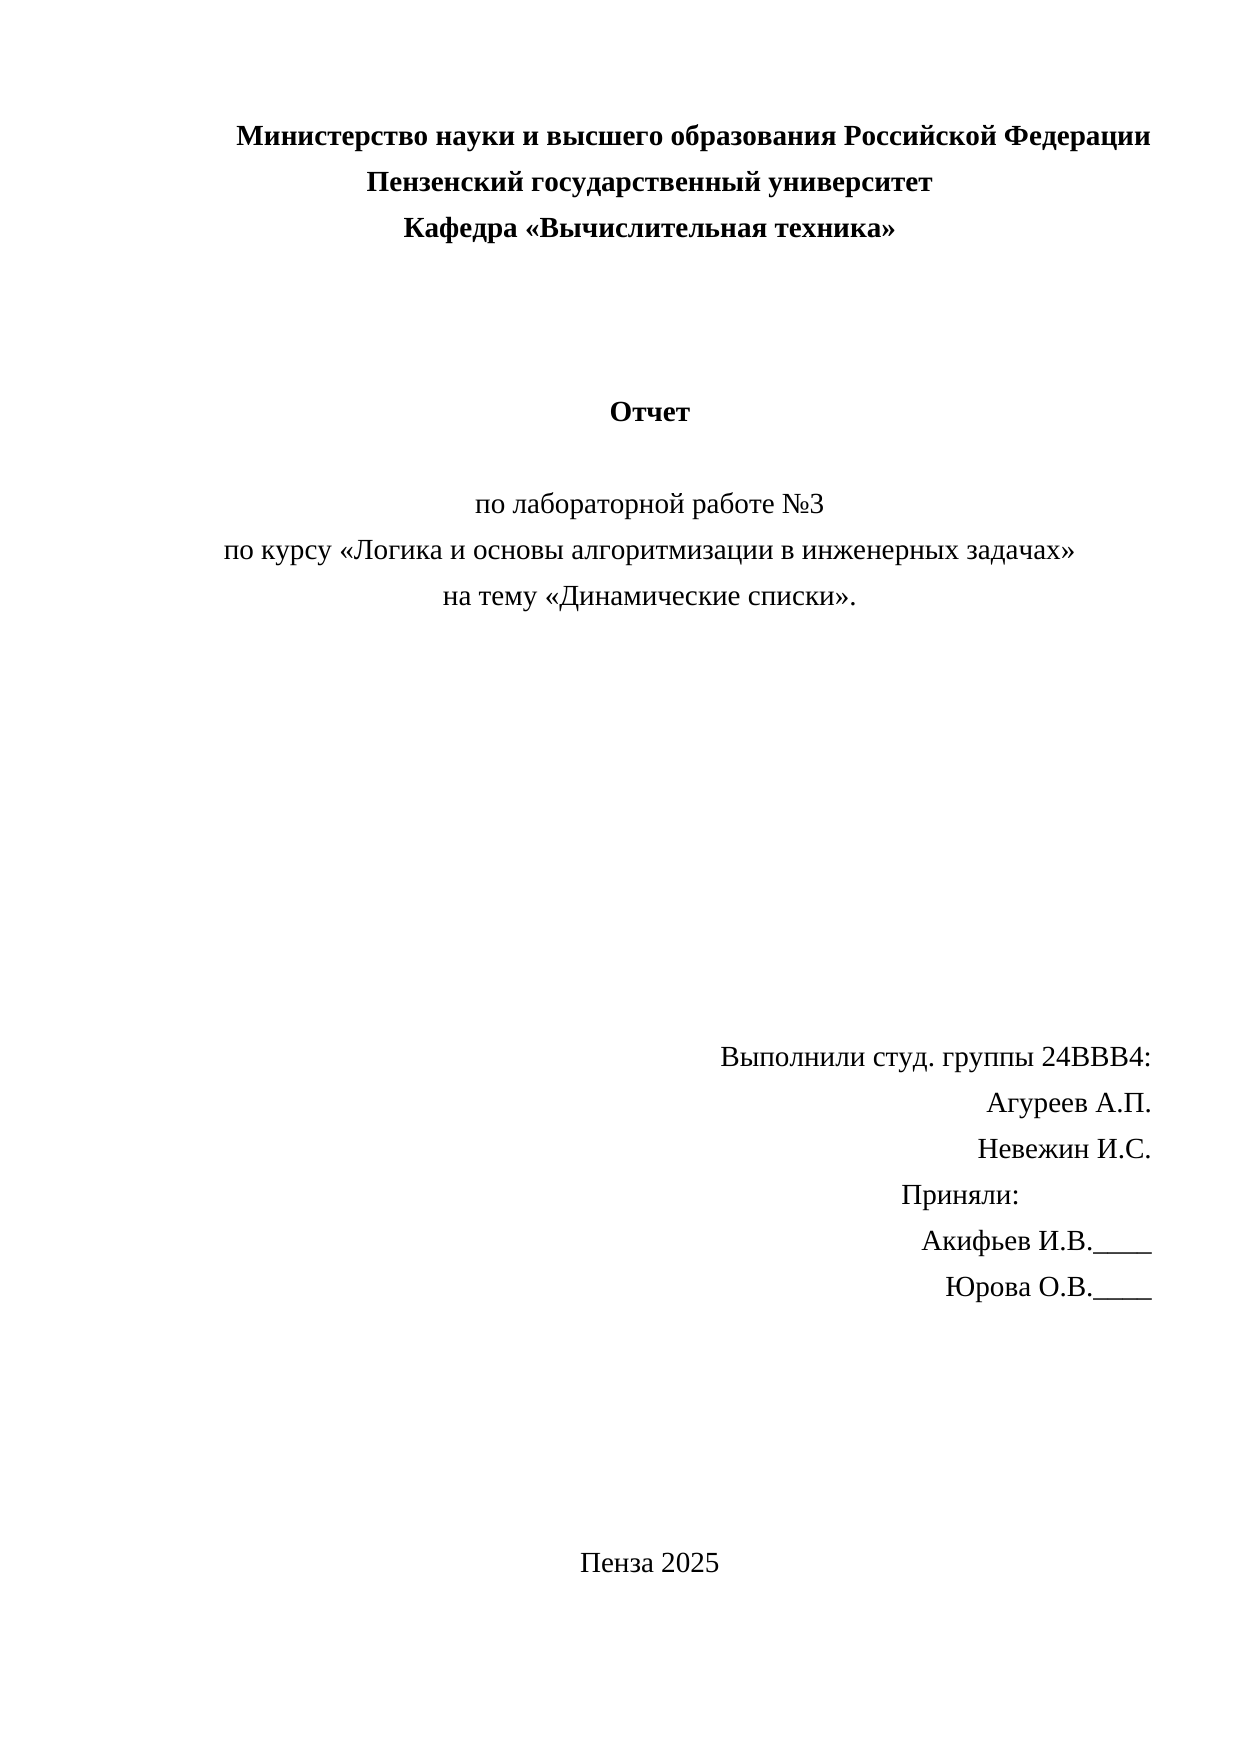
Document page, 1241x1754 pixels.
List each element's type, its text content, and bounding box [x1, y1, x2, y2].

text Невежин И.С. [88, 1131, 1152, 1164]
text по лабораторной работе №3 [88, 486, 1152, 520]
text Приняли: [88, 1177, 1152, 1211]
text Акифьев И.В.____ [88, 1223, 1152, 1257]
text Кафедра «Вычислительная техника» [88, 210, 1152, 244]
text Агуреев А.П. [88, 1085, 1152, 1118]
text Выполнили студ. группы 24ВВВ4: [88, 1039, 1152, 1072]
text Пенза 2025 [88, 1545, 1152, 1579]
text Отчет [88, 394, 1152, 428]
text по курсу «Логика и основы алгоритмизации в инженерных задачах» [88, 532, 1152, 566]
text на тему «Динамические списки». [88, 578, 1152, 612]
text Юрова О.В.____ [88, 1269, 1152, 1303]
text Министерство науки и высшего образования Российской Федерации [177, 118, 1152, 152]
text Пензенский государственный университет [88, 164, 1152, 198]
